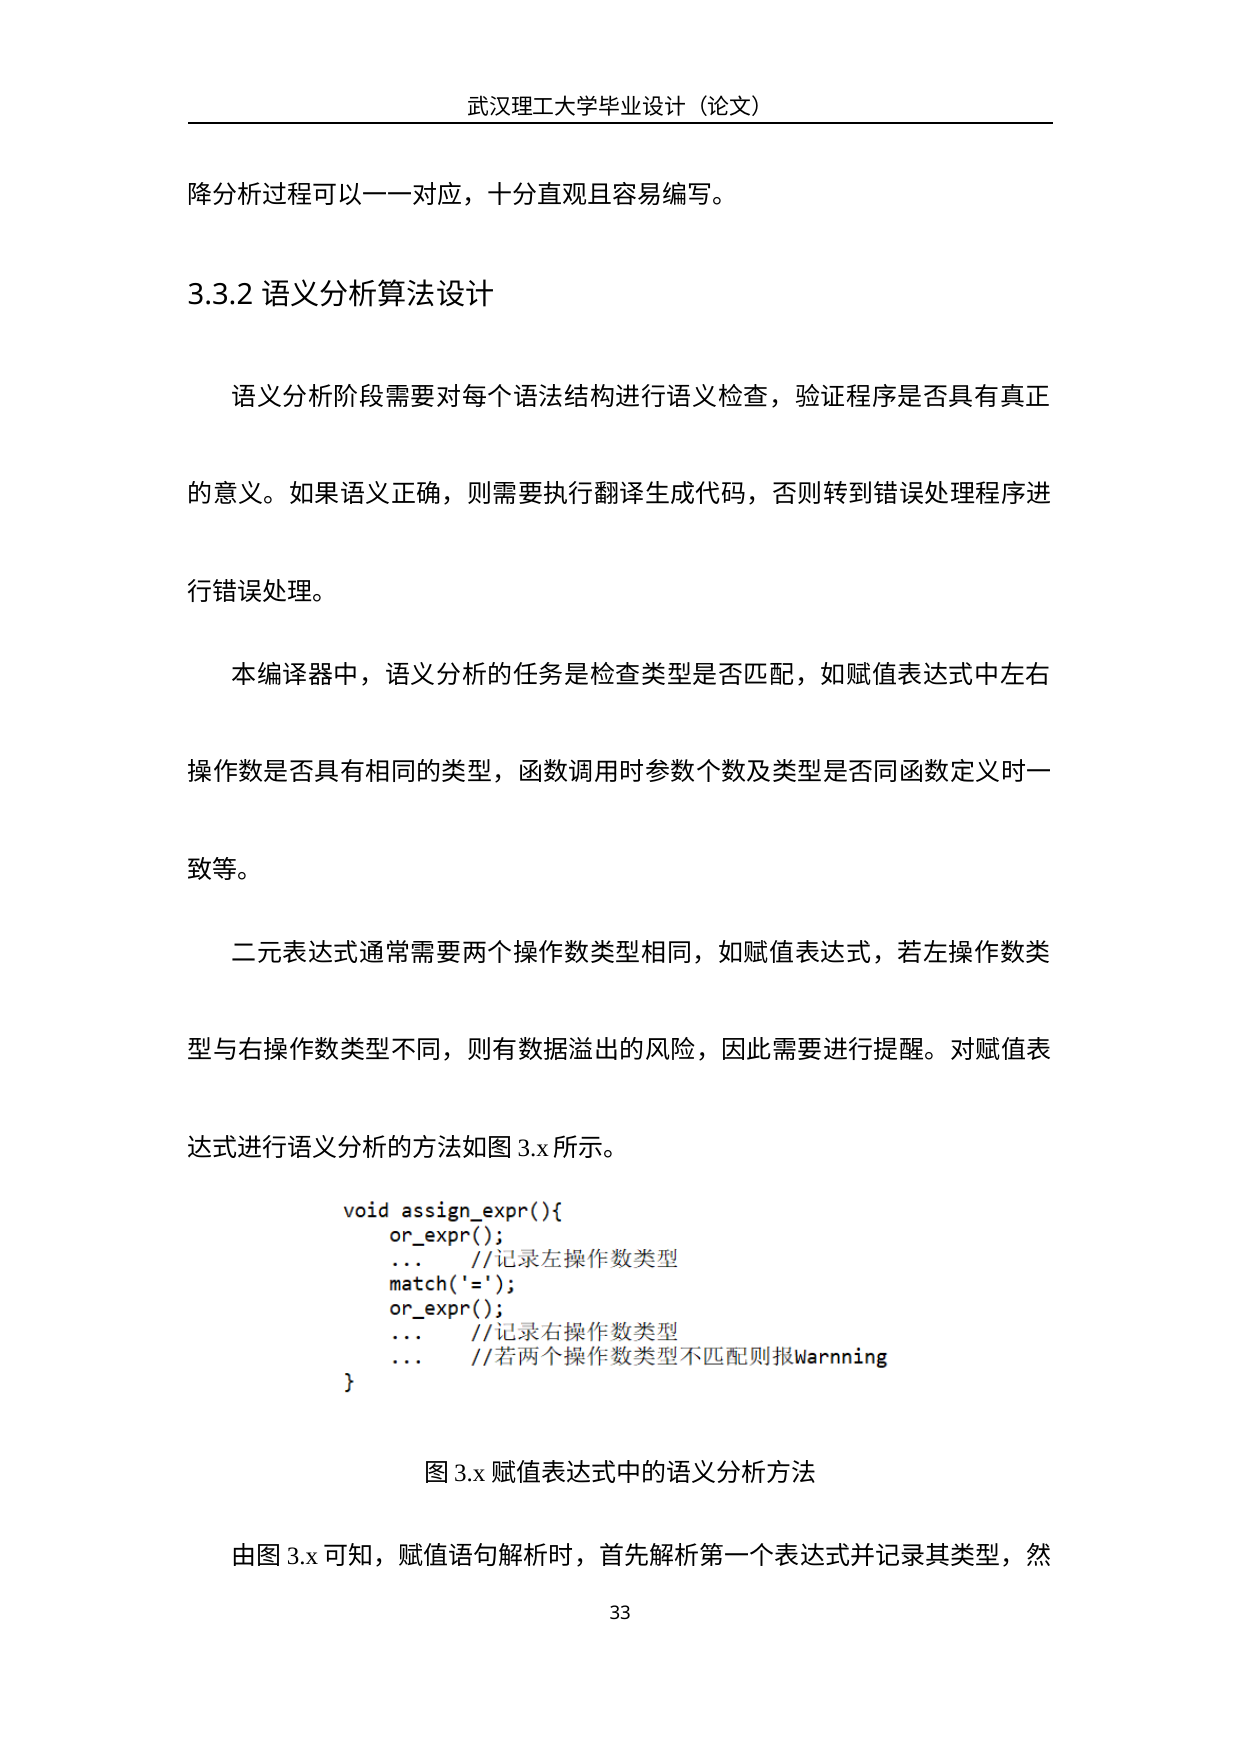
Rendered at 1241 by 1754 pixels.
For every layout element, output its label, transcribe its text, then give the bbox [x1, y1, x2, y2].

text 二元表达式通常需要两个操作数类型相同，如赋值表达式，若左操作数类型与右操作数类型不同，则有数据溢出的风险，因此需要进行提醒。对赋值表达式进行语义分析的方法如图3.x所示。 [187, 918, 1053, 1178]
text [187, 160, 1053, 225]
text 本编译器中，语义分析的任务是检查类型是否匹配，如赋值表达式中左右操作数是否具有相同的类型，函数调用时参数个数及类型是否同函数定义时一致等。 [187, 640, 1053, 900]
text 图3.x 赋值表达式中的语义分析方法 [187, 1438, 1053, 1503]
text 3.3.2 语义分析算法设计 [187, 259, 1053, 324]
text 语义分析阶段需要对每个语法结构进行语义检查，验证程序是否具有真正的意义。如果语义正确，则需要执行翻译生成代码，否则转到错误处理程序进行错误处理。 [187, 362, 1053, 622]
picture [341, 1196, 899, 1407]
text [187, 1521, 1053, 1586]
